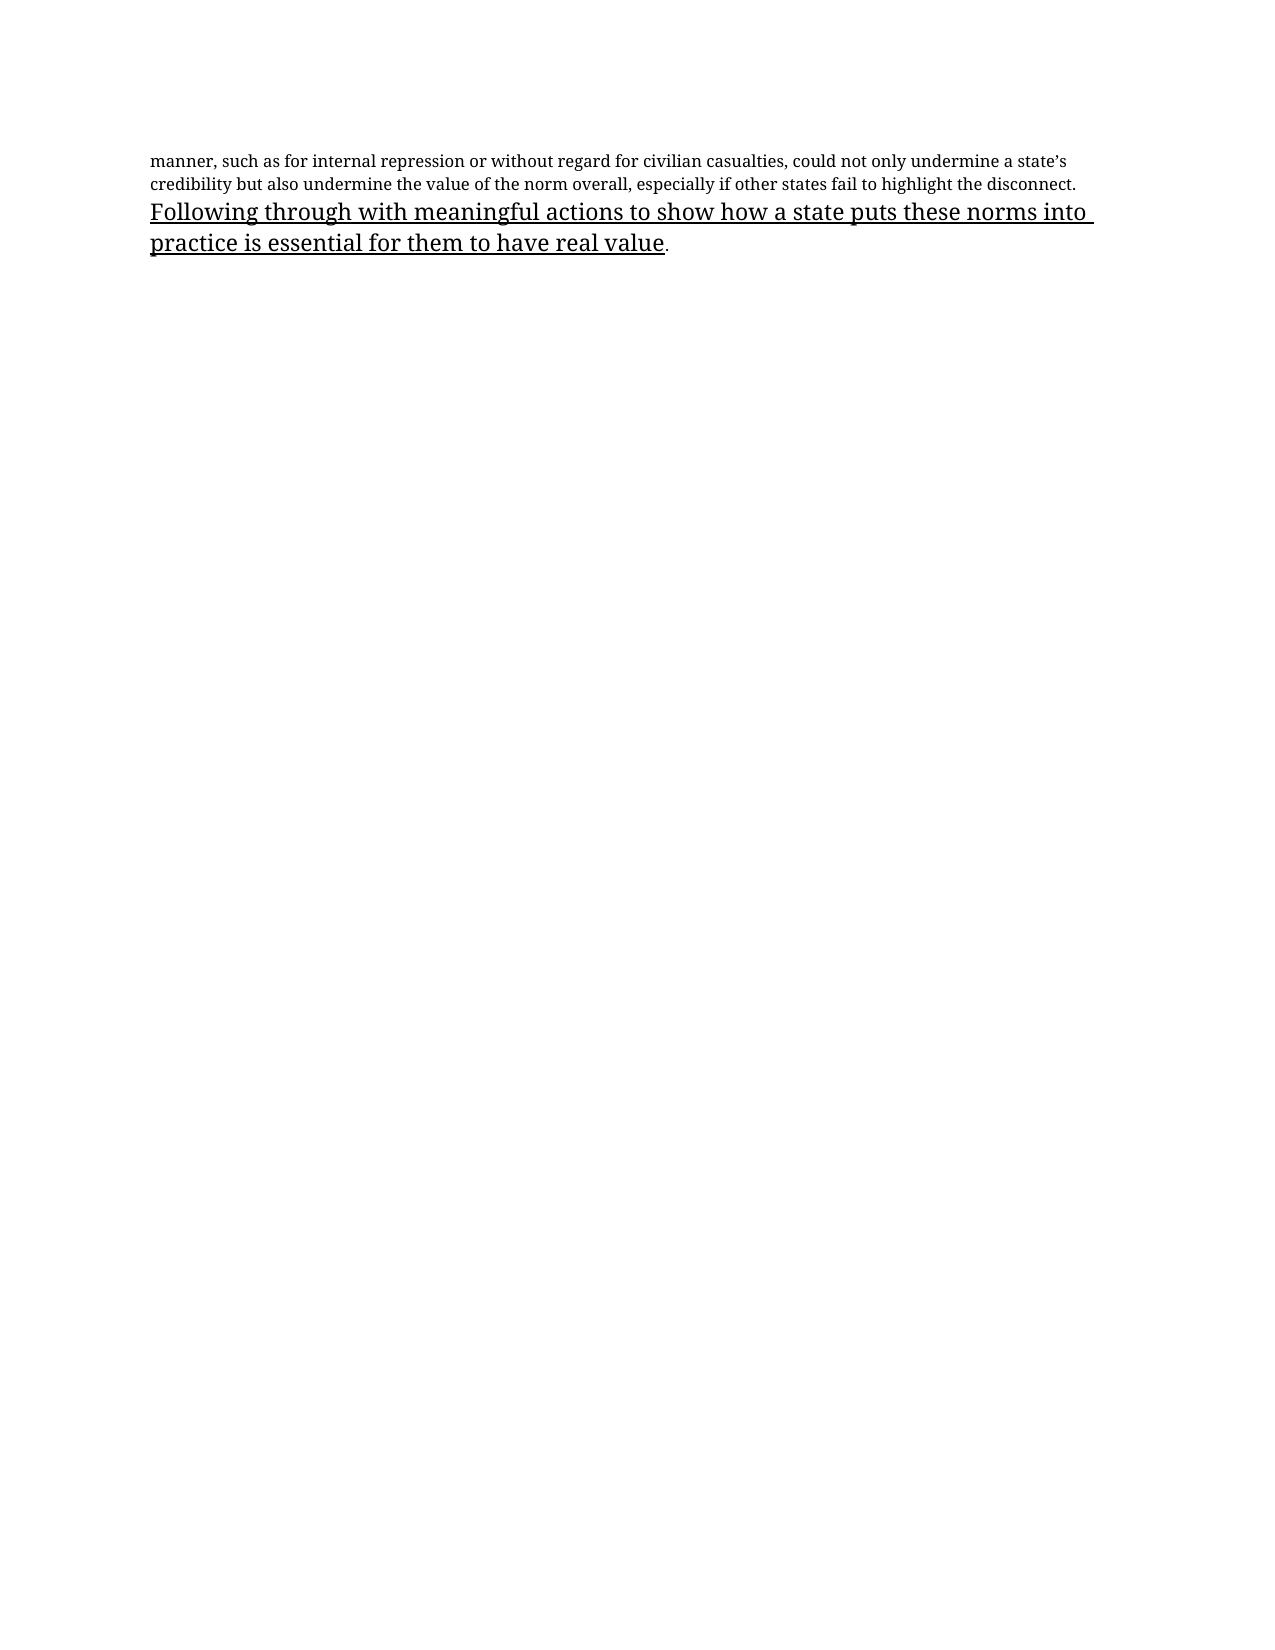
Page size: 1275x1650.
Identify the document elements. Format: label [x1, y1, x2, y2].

text [150, 150, 1125, 258]
